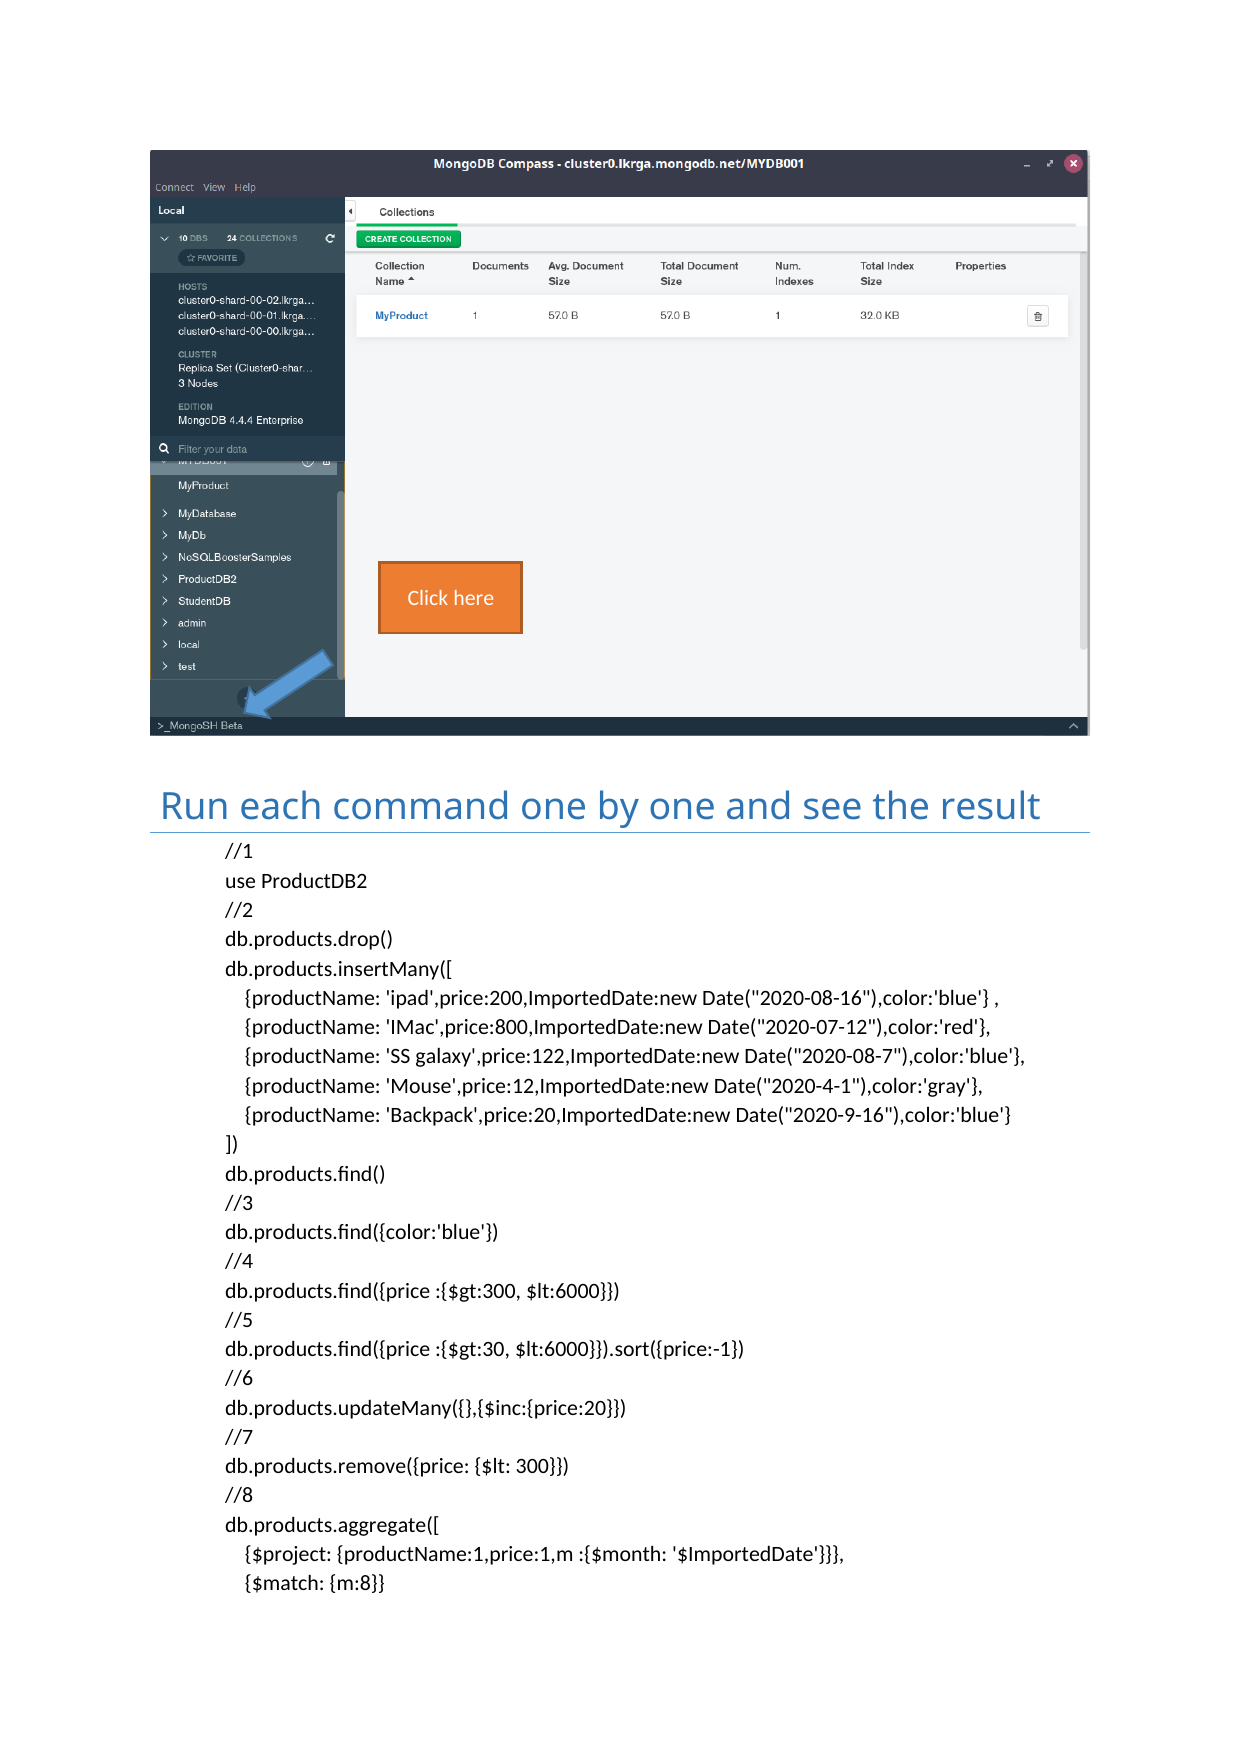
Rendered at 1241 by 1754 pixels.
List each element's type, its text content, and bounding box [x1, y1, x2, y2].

list {$match: {m:8}} [225, 1569, 1090, 1596]
list //4 [225, 1247, 1090, 1274]
list //1 [225, 838, 1090, 864]
list {productName: 'ipad',price:200,ImportedDate:new Date("2020-08-16"),color:'blue'} , [225, 984, 1090, 1011]
list //3 [225, 1189, 1090, 1216]
list //5 [225, 1306, 1090, 1333]
list //2 [225, 896, 1090, 923]
list //6 [225, 1364, 1090, 1391]
list db.products.drop() [225, 926, 1090, 952]
list {productName: 'Backpack',price:20,ImportedDate:new Date("2020-9-16"),color:'blue'} [225, 1101, 1090, 1128]
list {productName: 'IMac',price:800,ImportedDate:new Date("2020-07-12"),color:'red'}, [225, 1013, 1090, 1040]
list db.products.aggregate([ [225, 1511, 1090, 1538]
picture [150, 150, 1091, 736]
list //8 [225, 1482, 1090, 1508]
list db.products.find({color:'blue'}) [225, 1218, 1090, 1245]
list db.products.updateMany({},{$inc:{price:20}}) [225, 1394, 1090, 1421]
list db.products.find() [225, 1160, 1090, 1186]
list db.products.insertMany([ [225, 955, 1090, 981]
list //7 [225, 1423, 1090, 1450]
list {$project: {productName:1,price:1,m :{$month: '$ImportedDate'}}}, [225, 1540, 1090, 1567]
list ]) [225, 1130, 1090, 1157]
list use ProductDB2 [225, 867, 1090, 894]
list {productName: 'Mouse',price:12,ImportedDate:new Date("2020-4-1"),color:'gray'}, [225, 1072, 1090, 1098]
subtitle Run each command one by one and see the result [150, 779, 1090, 832]
list {productName: 'SS galaxy',price:122,ImportedDate:new Date("2020-08-7"),color:'blue'}, [225, 1043, 1090, 1069]
list db.products.remove({price: {$lt: 300}}) [225, 1452, 1090, 1479]
list db.products.find({price :{$gt:300, $lt:6000}}) [225, 1277, 1090, 1303]
list db.products.find({price :{$gt:30, $lt:6000}}).sort({price:-1}) [225, 1335, 1090, 1362]
